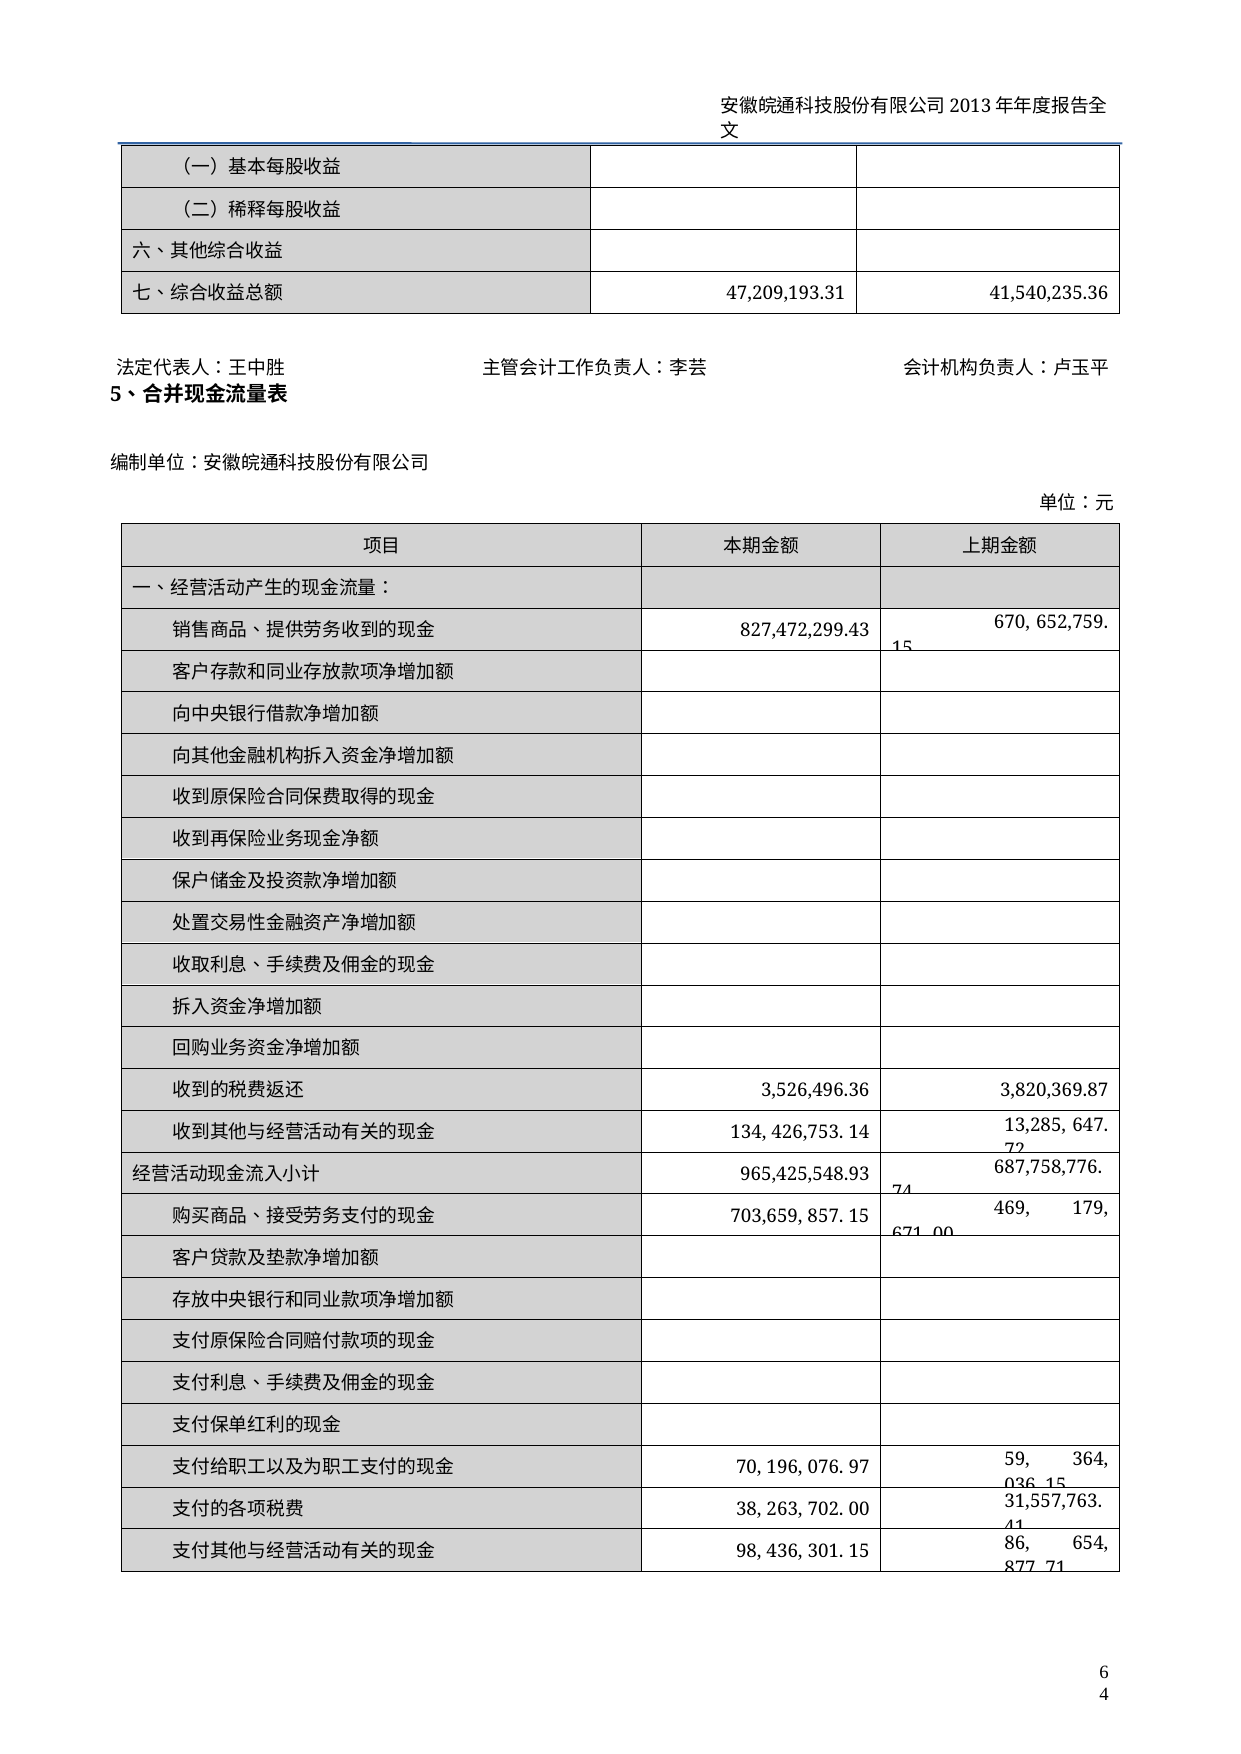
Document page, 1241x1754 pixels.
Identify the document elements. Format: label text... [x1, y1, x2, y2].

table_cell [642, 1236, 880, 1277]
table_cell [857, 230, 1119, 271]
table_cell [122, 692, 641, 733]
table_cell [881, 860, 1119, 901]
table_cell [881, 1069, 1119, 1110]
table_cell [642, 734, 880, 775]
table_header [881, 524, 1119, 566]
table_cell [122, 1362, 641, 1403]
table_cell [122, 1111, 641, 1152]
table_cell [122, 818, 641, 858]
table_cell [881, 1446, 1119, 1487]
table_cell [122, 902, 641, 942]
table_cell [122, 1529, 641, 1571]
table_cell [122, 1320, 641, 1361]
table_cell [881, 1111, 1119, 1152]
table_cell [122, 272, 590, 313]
text 5、合并现金流量表 [110, 314, 1131, 408]
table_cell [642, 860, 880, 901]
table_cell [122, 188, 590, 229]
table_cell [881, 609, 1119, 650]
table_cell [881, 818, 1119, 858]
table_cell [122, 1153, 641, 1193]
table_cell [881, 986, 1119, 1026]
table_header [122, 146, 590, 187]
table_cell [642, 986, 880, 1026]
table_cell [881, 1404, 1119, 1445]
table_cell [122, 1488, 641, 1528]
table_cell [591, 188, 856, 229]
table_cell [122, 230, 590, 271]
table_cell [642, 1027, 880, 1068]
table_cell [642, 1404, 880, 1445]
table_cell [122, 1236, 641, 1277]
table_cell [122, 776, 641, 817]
text 单位：元 [1039, 489, 1131, 515]
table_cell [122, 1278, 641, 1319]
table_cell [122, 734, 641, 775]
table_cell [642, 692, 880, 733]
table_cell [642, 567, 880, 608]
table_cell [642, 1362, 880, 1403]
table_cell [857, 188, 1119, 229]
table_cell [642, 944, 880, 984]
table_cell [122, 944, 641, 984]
text 编制单位：安徽皖通科技股份有限公司 [110, 449, 1131, 475]
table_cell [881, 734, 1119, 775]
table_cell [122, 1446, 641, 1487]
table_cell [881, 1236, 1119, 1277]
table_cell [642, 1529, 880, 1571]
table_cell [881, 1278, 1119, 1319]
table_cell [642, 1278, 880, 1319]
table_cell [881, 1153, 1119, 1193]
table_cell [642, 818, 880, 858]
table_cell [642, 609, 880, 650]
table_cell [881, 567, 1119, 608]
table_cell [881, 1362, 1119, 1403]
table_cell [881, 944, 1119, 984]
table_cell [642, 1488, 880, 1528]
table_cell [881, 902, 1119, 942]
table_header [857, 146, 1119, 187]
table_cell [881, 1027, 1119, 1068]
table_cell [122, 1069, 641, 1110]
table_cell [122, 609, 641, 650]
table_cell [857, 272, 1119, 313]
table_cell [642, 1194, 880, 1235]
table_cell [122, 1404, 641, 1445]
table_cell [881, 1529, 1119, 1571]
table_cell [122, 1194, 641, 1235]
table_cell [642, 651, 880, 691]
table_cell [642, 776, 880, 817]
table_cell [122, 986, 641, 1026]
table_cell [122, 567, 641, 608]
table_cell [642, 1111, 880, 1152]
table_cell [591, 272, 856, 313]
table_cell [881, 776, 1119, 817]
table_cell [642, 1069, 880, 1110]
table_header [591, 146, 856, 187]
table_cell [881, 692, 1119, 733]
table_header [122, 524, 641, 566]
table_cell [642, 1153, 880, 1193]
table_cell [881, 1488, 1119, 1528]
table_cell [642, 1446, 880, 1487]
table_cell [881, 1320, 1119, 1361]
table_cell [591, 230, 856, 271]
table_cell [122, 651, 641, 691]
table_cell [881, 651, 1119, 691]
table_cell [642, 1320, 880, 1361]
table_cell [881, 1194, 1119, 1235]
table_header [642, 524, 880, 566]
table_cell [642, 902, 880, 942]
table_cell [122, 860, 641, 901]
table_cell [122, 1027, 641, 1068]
